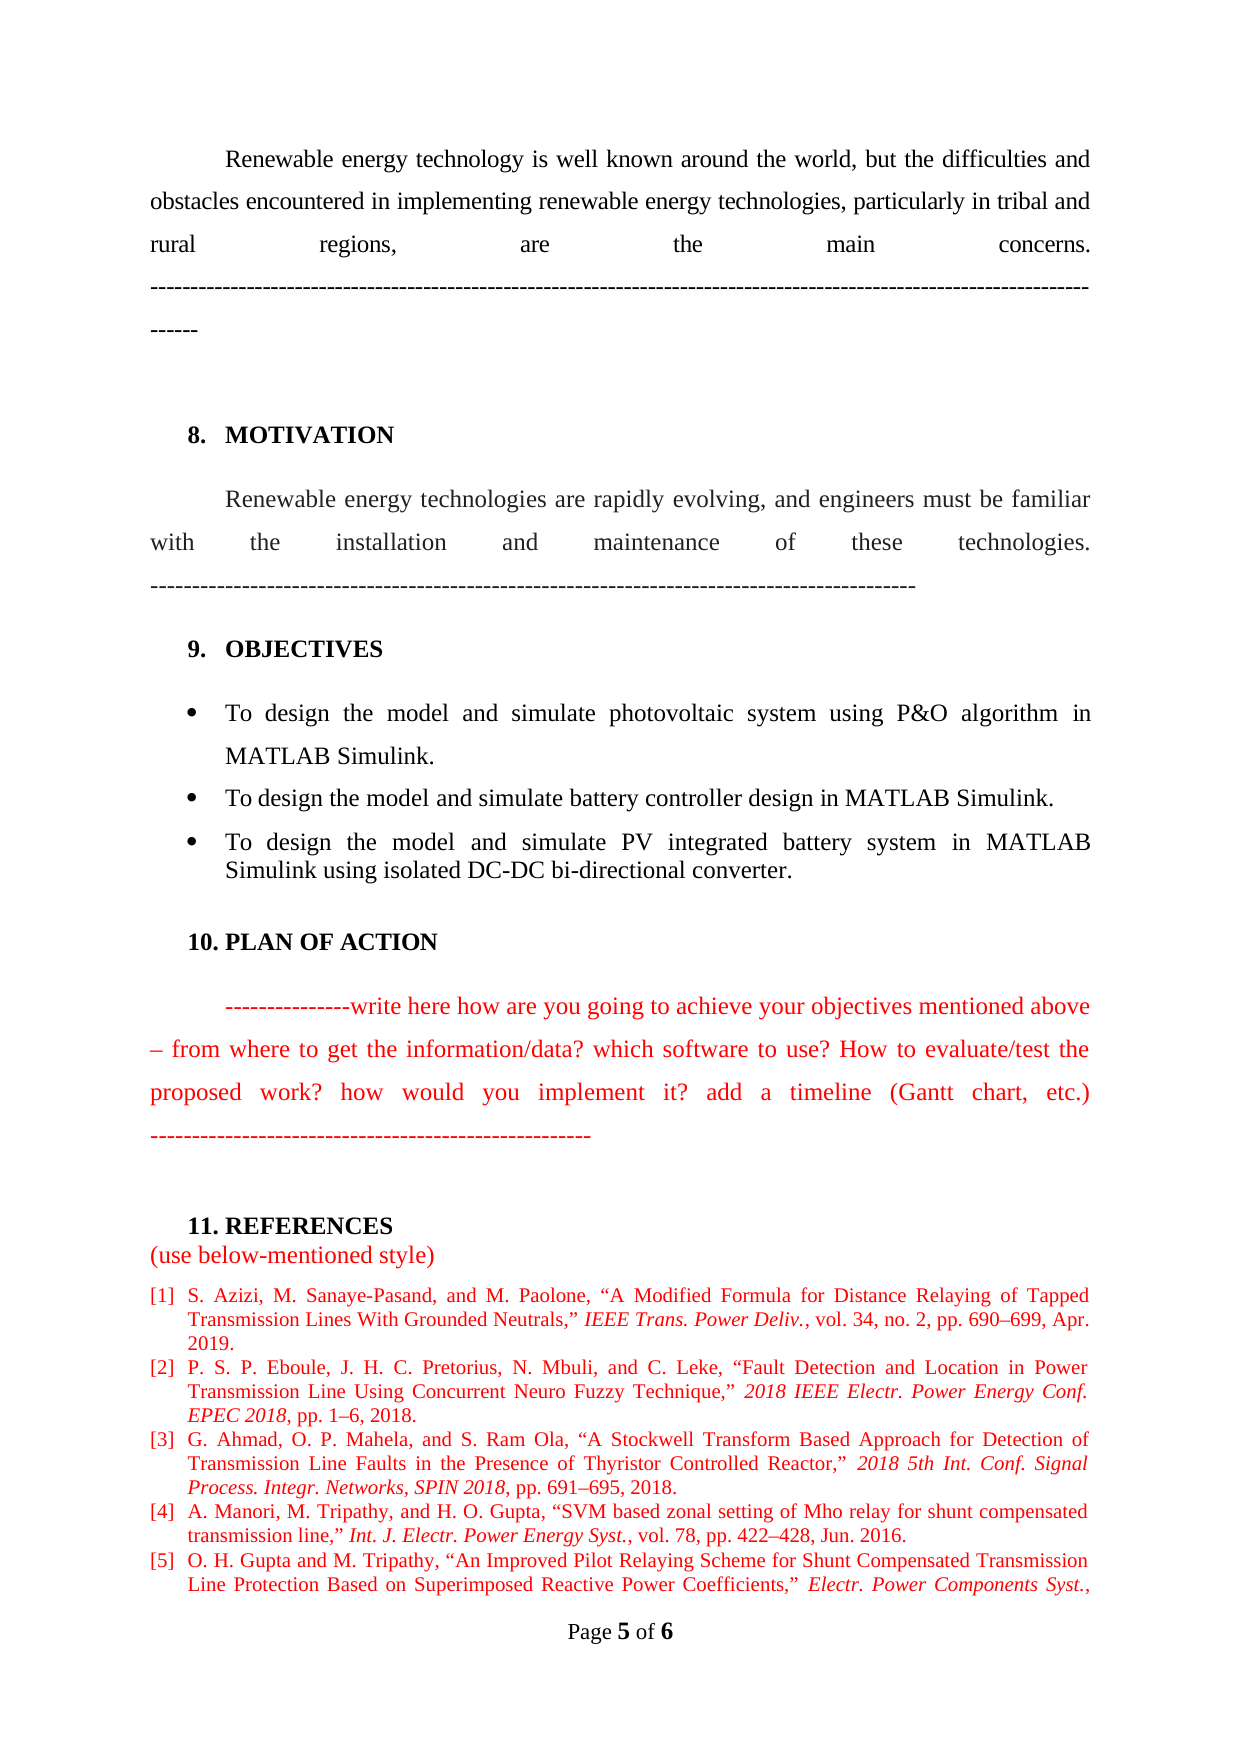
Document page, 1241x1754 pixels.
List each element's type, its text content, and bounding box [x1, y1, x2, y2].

text [4] A. Manori, M. Tripathy, and H. O. Gupta, “SVM based zonal setting of Mho relay for shunt compensated transmission line,” Int. J. Electr. Power Energy Syst., vol. 78, pp. 422–428, Jun. 2016. [150, 1499, 1090, 1547]
text [1] S. Azizi, M. Sanaye-Pasand, and M. Paolone, “A Modified Formula for Distance Relaying of Tapped Transmission Lines With Grounded Neutrals,” IEEE Trans. Power Deliv., vol. 34, no. 2, pp. 690–699, Apr. 2019. [150, 1283, 1090, 1355]
text Renewable energy technologies are rapidly evolving, and engineers must be familiar with the installation and maintenance of these technologies. -------------------------------------------------------------------------------------------- [150, 484, 1091, 599]
subtitle PLAN OF ACTION [187, 927, 1091, 956]
text [3] G. Ahmad, O. P. Mahela, and S. Ram Ola, “A Stockwell Transform Based Approach for Detection of Transmission Line Faults in the Presence of Thyristor Controlled Reactor,” 2018 5th Int. Conf. Signal Process. Integr. Networks, SPIN 2018, pp. 691–695, 2018. [150, 1427, 1090, 1499]
subtitle REFERENCES [187, 1211, 1091, 1240]
subtitle MOTIVATION [187, 420, 1091, 449]
subtitle OBJECTIVES [187, 634, 1091, 663]
list To design the model and simulate photovoltaic system using P&O algorithm in MATLAB Simulink. [187, 698, 1091, 769]
list To design the model and simulate PV integrated battery system in MATLAB Simulink using isolated DC-DC bi-directional converter. [187, 827, 1091, 884]
text [2] P. S. P. Eboule, J. H. C. Pretorius, N. Mbuli, and C. Leke, “Fault Detection and Location in Power Transmission Line Using Concurrent Neuro Fuzzy Technique,” 2018 IEEE Electr. Power Energy Conf. EPEC 2018, pp. 1–6, 2018. [150, 1355, 1090, 1427]
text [150, 1547, 1090, 1596]
text ---------------write here how are you going to achieve your objectives mentioned above – from where to get the information/data? which software to use? How to evaluate/test the proposed work? how would you implement it? add a timeline (Gantt chart, etc.) ----------------------------------------------------- [150, 991, 1091, 1149]
text (use below-mentioned style) [150, 1240, 1091, 1268]
list To design the model and simulate battery controller design in MATLAB Simulink. [187, 784, 1091, 812]
text Renewable energy technology is well known around the world, but the difficulties and obstacles encountered in implementing renewable energy technologies, particularly in tribal and rural regions, are the main concerns. --------------------------------------------------------------------------------------------------------------------------- [150, 144, 1091, 342]
